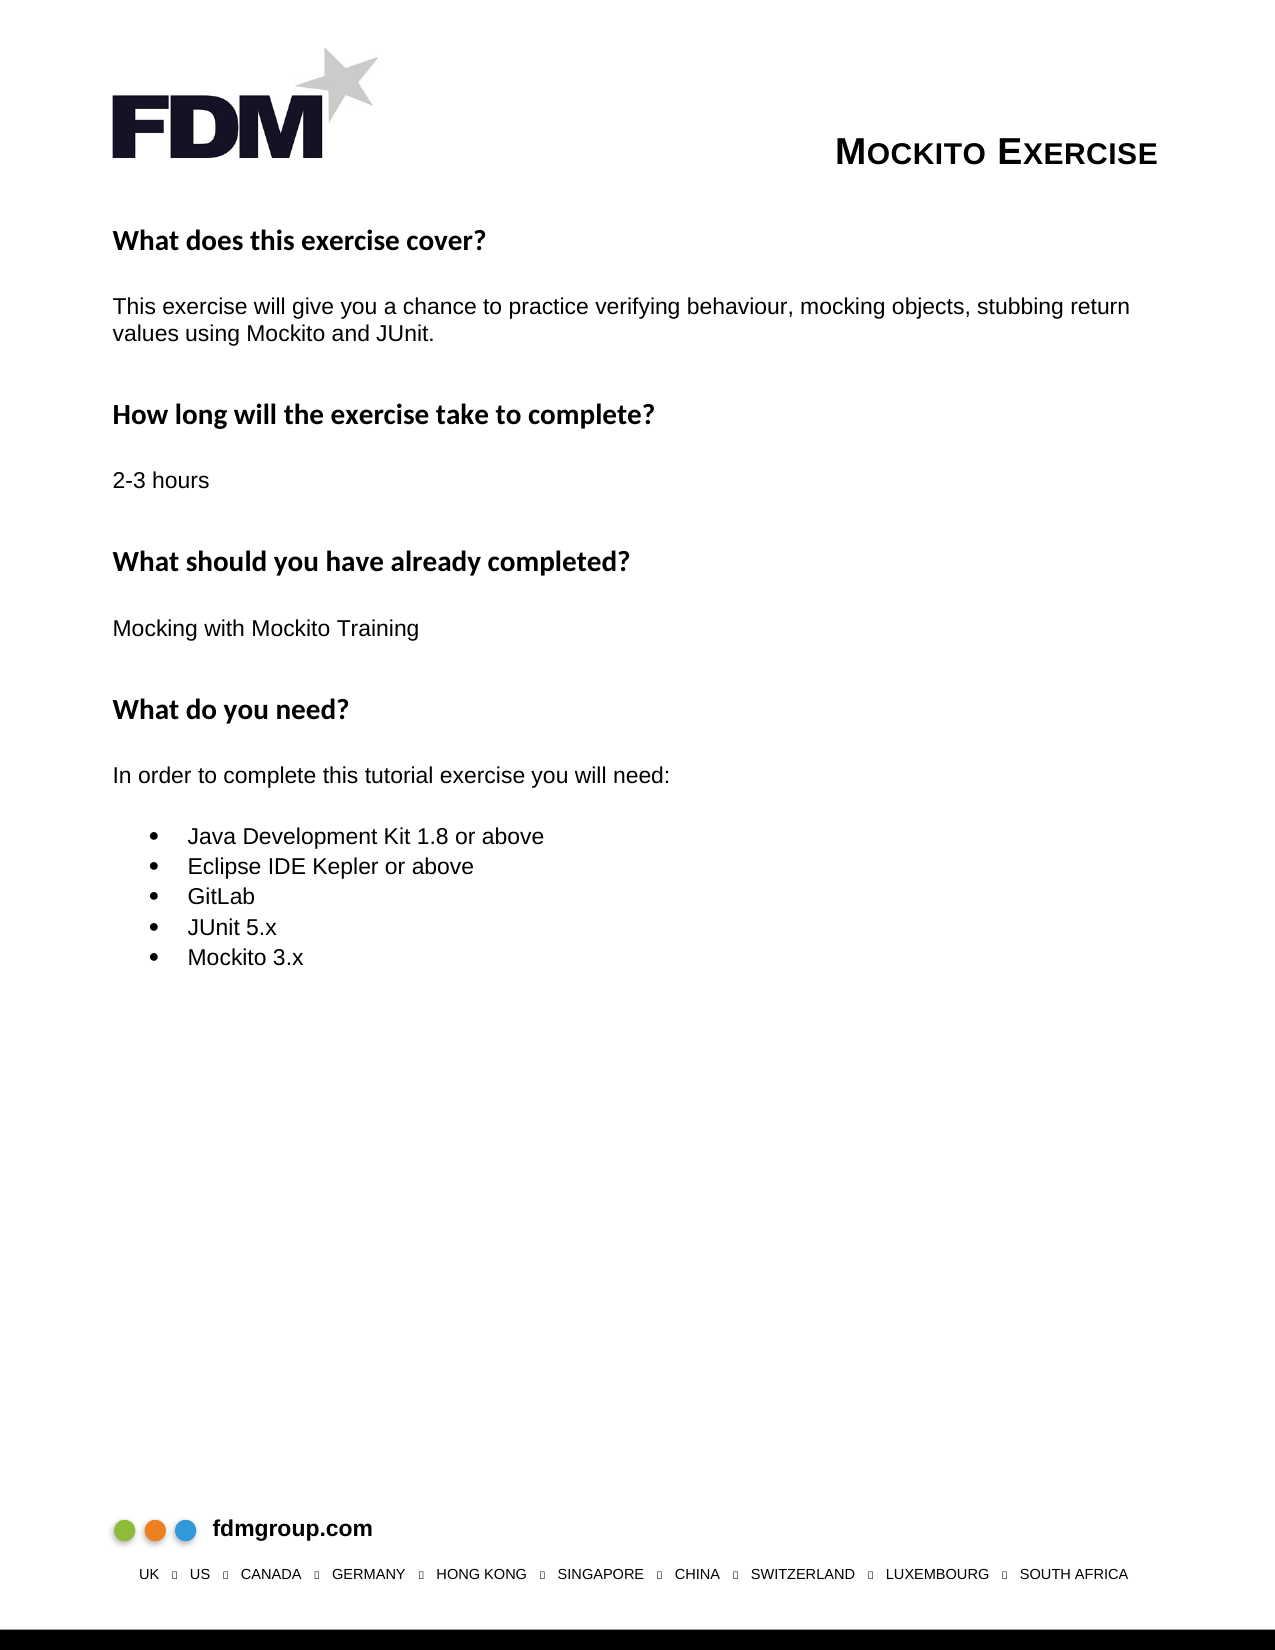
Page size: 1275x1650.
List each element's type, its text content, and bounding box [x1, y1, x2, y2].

text 2-3 hours [112, 467, 1158, 493]
subtitle What should you have already completed? [112, 543, 1158, 615]
list Eclipse IDE Kepler or above [150, 853, 1158, 879]
subtitle What do you need? [112, 691, 1158, 762]
subtitle What does this exercise cover? [112, 222, 1158, 293]
text Mocking with Mockito Training [112, 615, 1158, 641]
list Java Development Kit 1.8 or above [150, 823, 1158, 849]
list JUnit 5.x [150, 913, 1158, 940]
list GitLab [150, 883, 1158, 909]
subtitle How long will the exercise take to complete? [112, 396, 1158, 467]
text In order to complete this tutorial exercise you will need: [112, 762, 1158, 819]
picture [112, 48, 378, 158]
list Mockito 3.x [150, 944, 1158, 970]
text This exercise will give you a chance to practice verifying behaviour, mocking objects, stubbing return values using Mockito and JUnit. [112, 293, 1158, 346]
